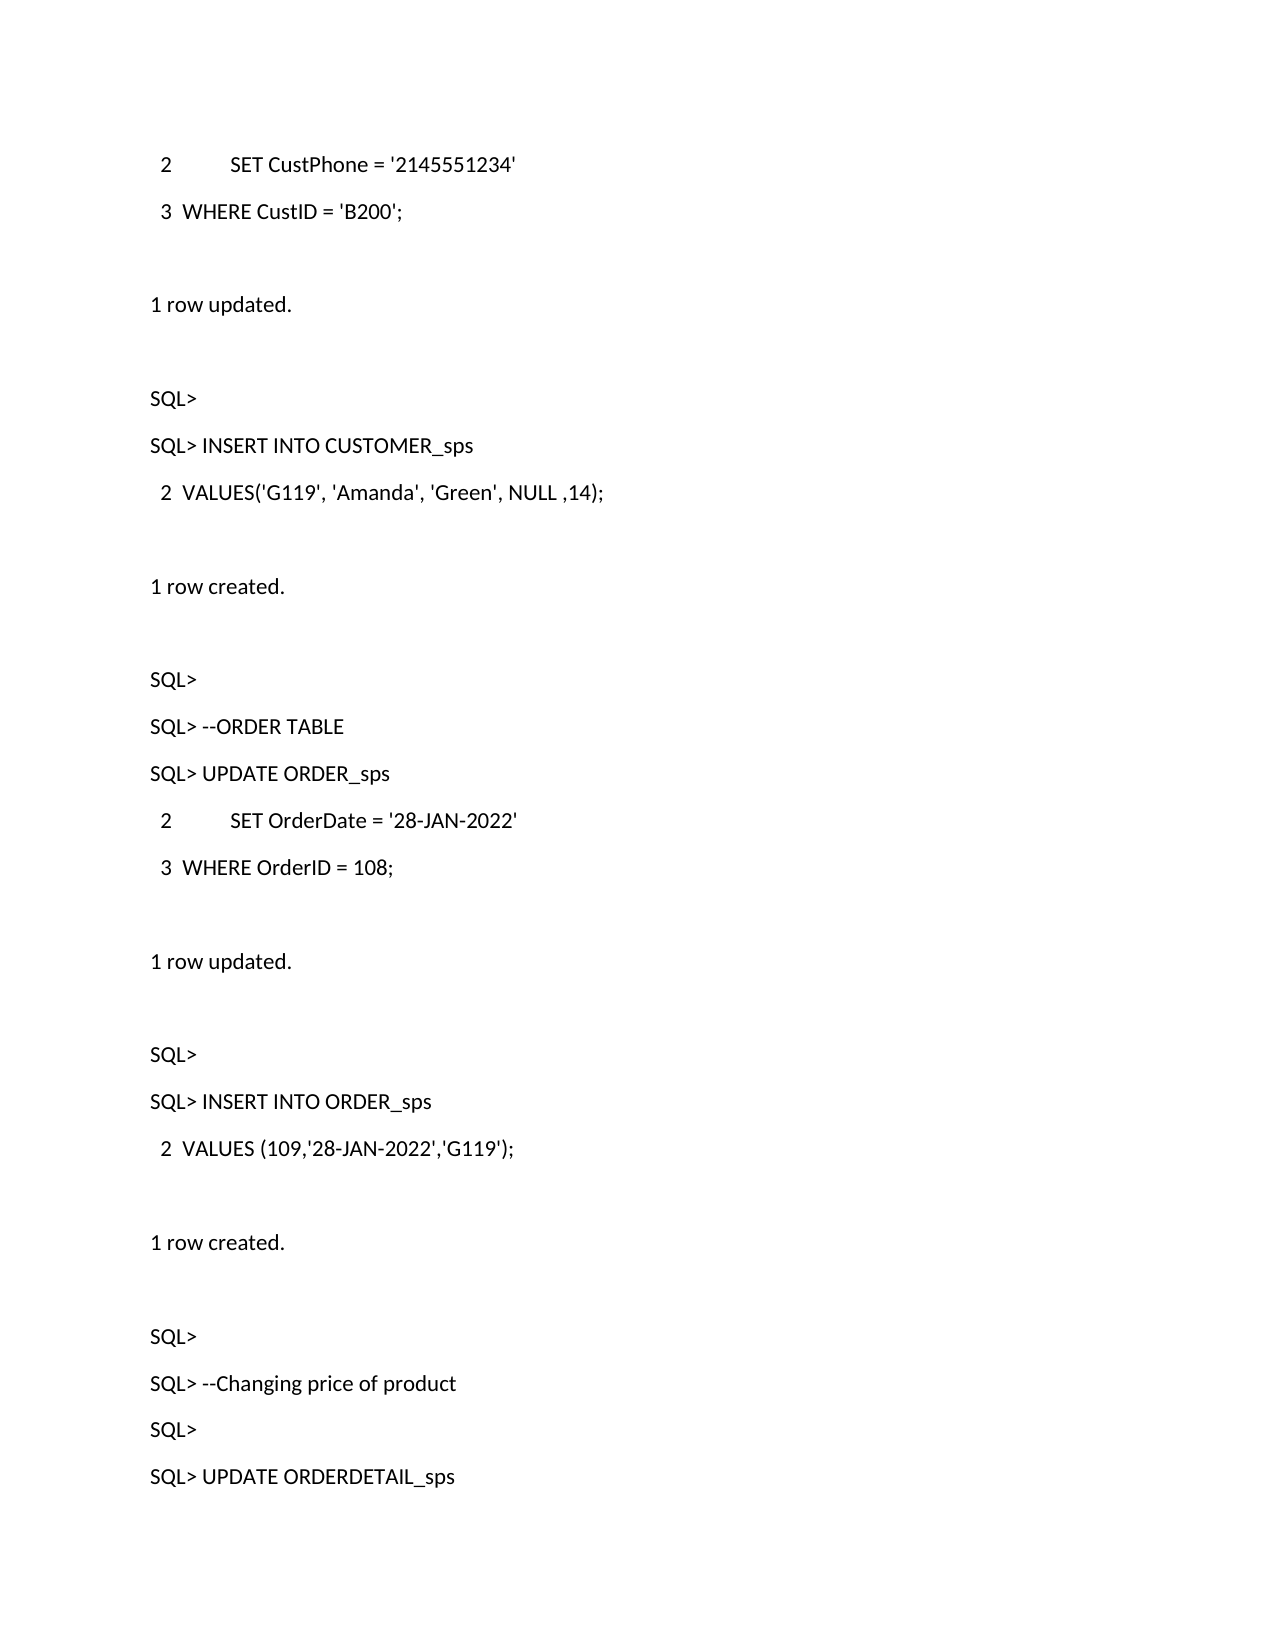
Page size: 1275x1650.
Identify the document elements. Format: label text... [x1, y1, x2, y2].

text 2 SET OrderDate = '28-JAN-2022' [150, 806, 1125, 834]
text SQL> [150, 1322, 1125, 1350]
text SQL> UPDATE ORDERDETAIL_sps [150, 1462, 1125, 1491]
text 1 row updated. [150, 291, 1125, 319]
text 2 SET CustPhone = '2145551234' [150, 150, 1125, 178]
text 3 WHERE OrderID = 108; [150, 853, 1125, 881]
text SQL> INSERT INTO ORDER_sps [150, 1087, 1125, 1116]
text 2 VALUES (109,'28-JAN-2022','G119'); [150, 1134, 1125, 1162]
text 3 WHERE CustID = 'B200'; [150, 197, 1125, 225]
text 2 VALUES('G119', 'Amanda', 'Green', NULL ,14); [150, 478, 1125, 506]
text SQL> --Changing price of product [150, 1369, 1125, 1397]
text 1 row updated. [150, 947, 1125, 975]
text SQL> [150, 1416, 1125, 1444]
text 1 row created. [150, 1228, 1125, 1256]
text SQL> INSERT INTO CUSTOMER_sps [150, 431, 1125, 459]
text SQL> [150, 666, 1125, 694]
text 1 row created. [150, 572, 1125, 600]
text SQL> [150, 1041, 1125, 1069]
text SQL> UPDATE ORDER_sps [150, 759, 1125, 787]
text SQL> [150, 384, 1125, 412]
text SQL> --ORDER TABLE [150, 712, 1125, 741]
